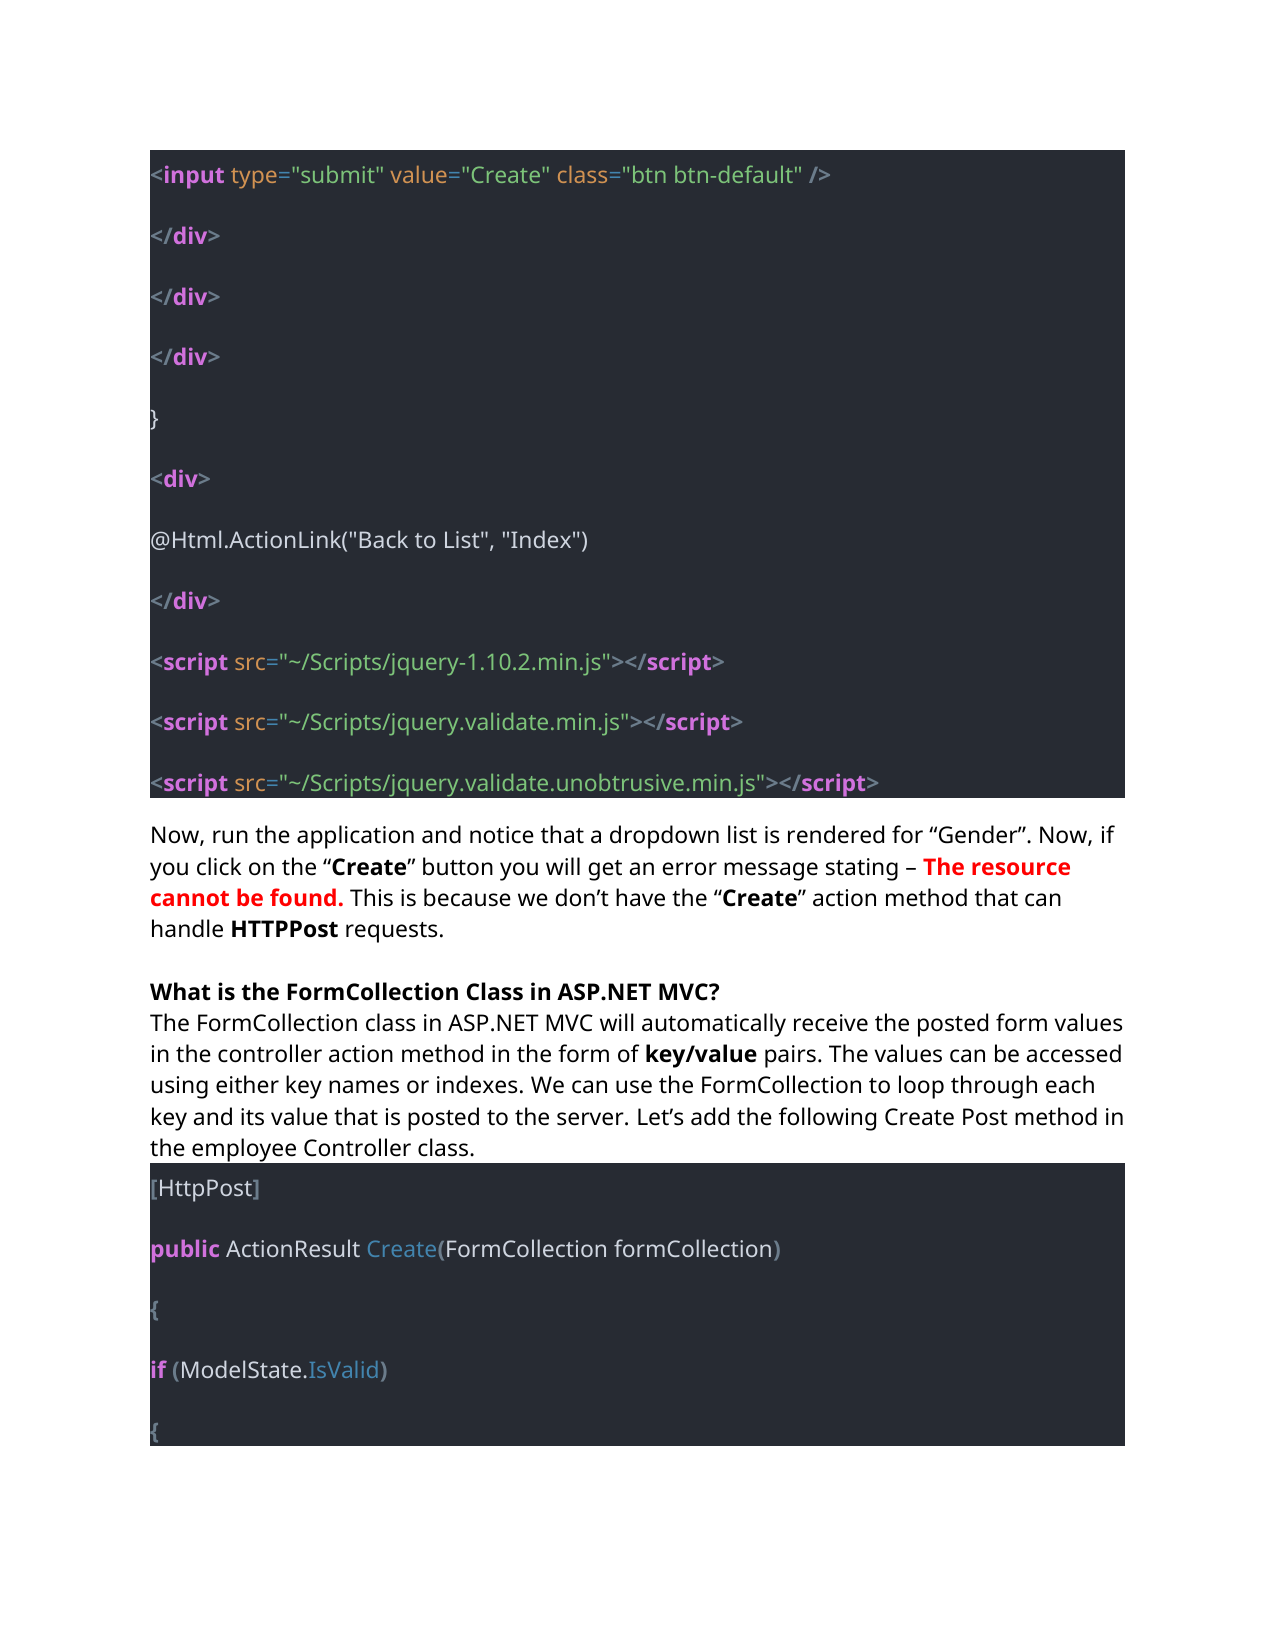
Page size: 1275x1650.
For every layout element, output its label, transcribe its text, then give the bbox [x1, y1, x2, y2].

text [HttpPost] [150, 1163, 1125, 1203]
text </div> [150, 211, 1125, 251]
text <script src="~/Scripts/jquery.validate.unobtrusive.min.js"></script> [150, 758, 1125, 798]
text <script src="~/Scripts/jquery-1.10.2.min.js"></script> [150, 637, 1125, 677]
text The FormCollection class in ASP.NET MVC will automatically receive the posted form values in the controller action method in the form of key/value pairs. The values can be accessed using either key names or indexes. We can use the FormCollection to loop through each key and its value that is posted to the server. Let’s add the following Create Post method in the employee Controller class. [150, 1007, 1125, 1163]
text <input type="submit" value="Create" class="btn btn-default" /> [150, 150, 1125, 190]
text <script src="~/Scripts/jquery.validate.min.js"></script> [150, 697, 1125, 737]
text </div> [150, 272, 1125, 312]
text @Html.ActionLink("Back to List", "Index") [150, 515, 1125, 555]
text <div> [150, 454, 1125, 494]
text if (ModelState.IsValid) [150, 1345, 1125, 1385]
text public ActionResult Create(FormCollection formCollection) [150, 1224, 1125, 1264]
text { [150, 1406, 1125, 1446]
text Now, run the application and notice that a dropdown list is rendered for “Gender”. Now, if you click on the “Create” button you will get an error message stating – The resource cannot be found. This is because we don’t have the “Create” action method that can handle HTTPPost requests. [150, 819, 1125, 944]
text </div> [150, 576, 1125, 616]
text { [150, 1284, 1125, 1324]
text </div> [150, 332, 1125, 372]
text } [150, 393, 1125, 433]
subtitle What is the FormCollection Class in ASP.NET MVC? [150, 975, 1125, 1007]
